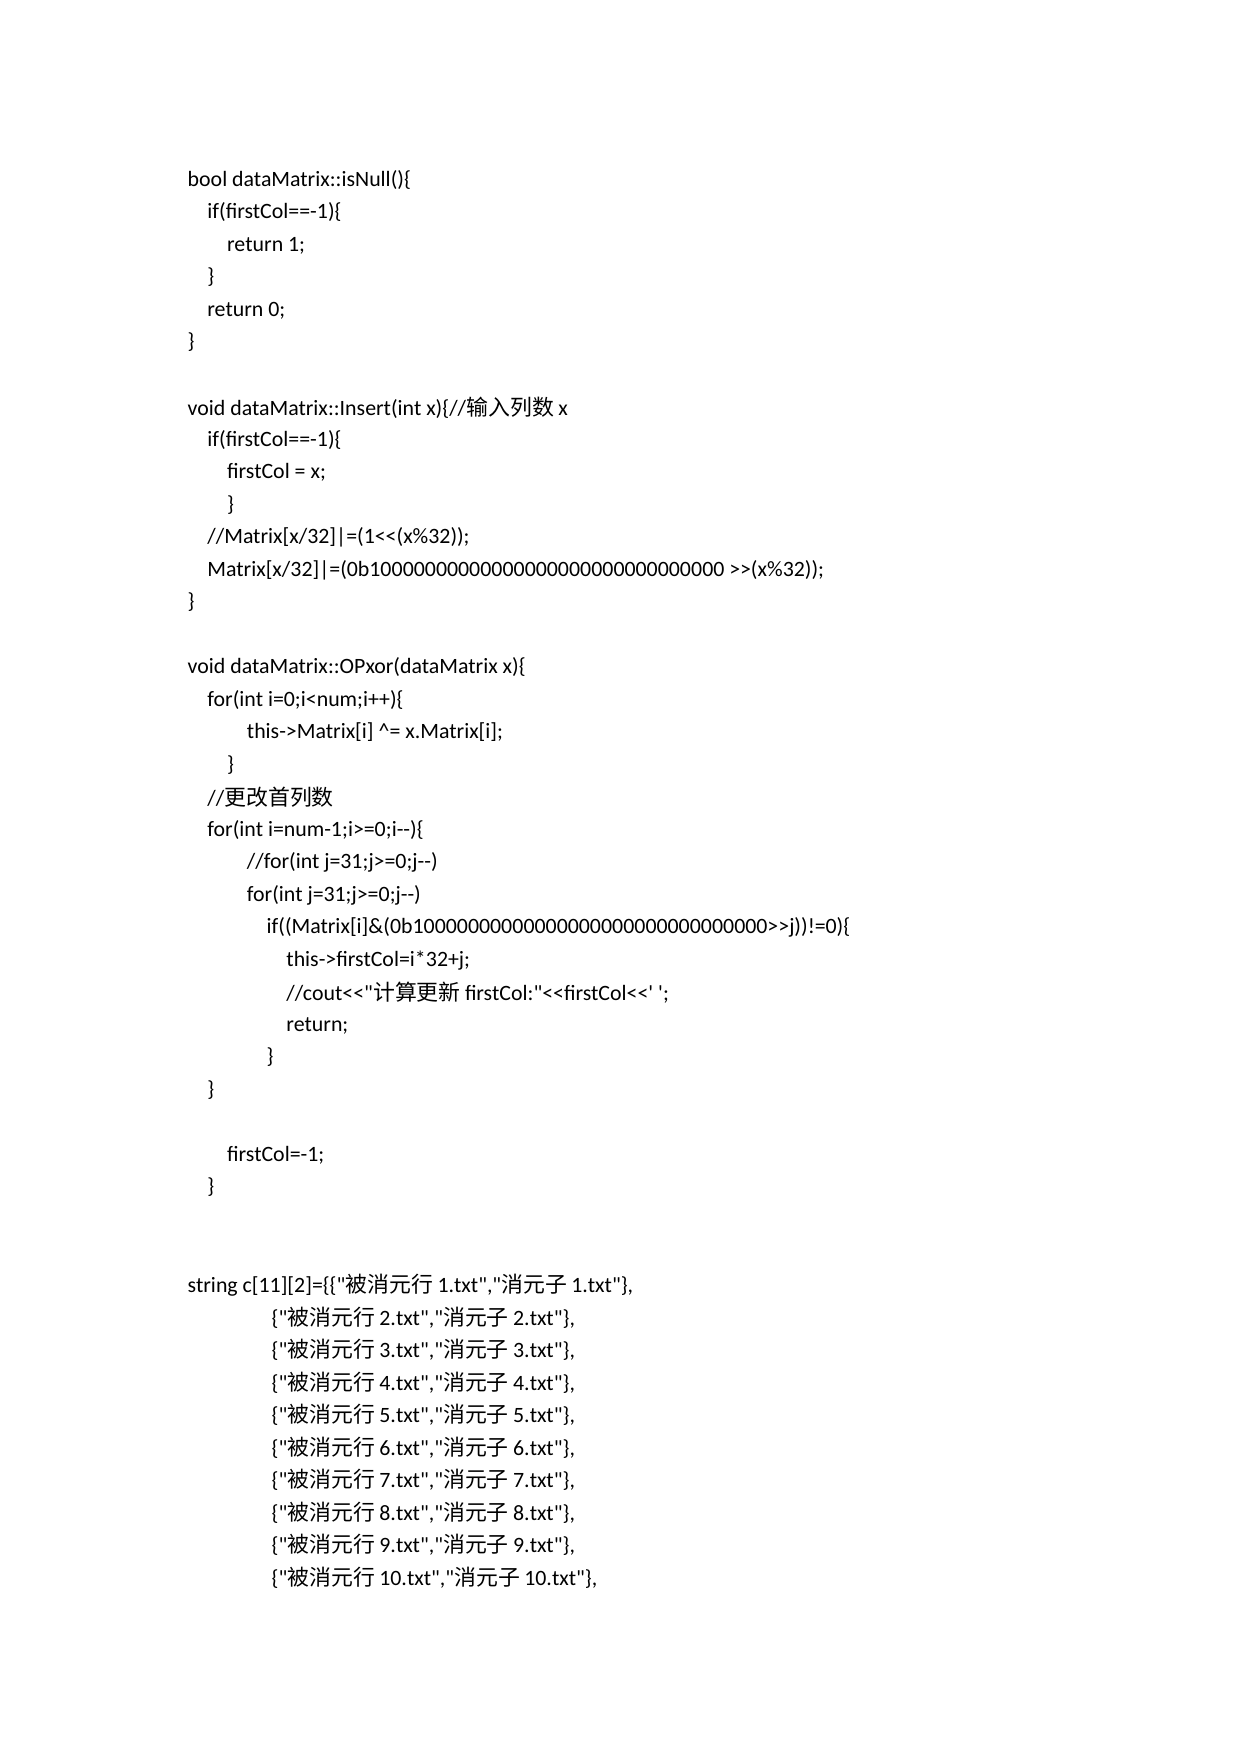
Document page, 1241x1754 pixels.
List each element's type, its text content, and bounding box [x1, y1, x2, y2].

text if(firstCol==-1){ [187, 422, 1053, 454]
text } [187, 584, 1053, 617]
text this->firstCol=i*32+j; [187, 942, 1053, 974]
text Matrix[x/32]|=(0b10000000000000000000000000000000 >>(x%32)); [187, 552, 1053, 584]
text } [187, 1169, 1053, 1202]
text {"被消元行8.txt","消元子8.txt"}, [187, 1494, 1053, 1527]
text {"被消元行9.txt","消元子9.txt"}, [187, 1527, 1053, 1559]
text {"被消元行4.txt","消元子4.txt"}, [187, 1364, 1053, 1397]
text } [187, 324, 1053, 357]
text } [187, 747, 1053, 779]
text for(int i=num-1;i>=0;i--){ [187, 812, 1053, 844]
text return 0; [187, 292, 1053, 324]
text if((Matrix[i]&(0b10000000000000000000000000000000>>j))!=0){ [187, 909, 1053, 942]
text string c[11][2]={{"被消元行1.txt","消元子1.txt"}, [187, 1267, 1053, 1299]
text {"被消元行10.txt","消元子10.txt"}, [187, 1559, 1053, 1592]
text {"被消元行6.txt","消元子6.txt"}, [187, 1429, 1053, 1462]
text void dataMatrix::OPxor(dataMatrix x){ [187, 649, 1053, 682]
text if(firstCol==-1){ [187, 194, 1053, 227]
text } [187, 1039, 1053, 1072]
text this->Matrix[i] ^= x.Matrix[i]; [187, 714, 1053, 747]
text //for(int j=31;j>=0;j--) [187, 844, 1053, 877]
text for(int i=0;i<num;i++){ [187, 682, 1053, 714]
text bool dataMatrix::isNull(){ [187, 162, 1053, 194]
text return 1; [187, 227, 1053, 259]
text firstCol = x; [187, 454, 1053, 487]
text {"被消元行5.txt","消元子5.txt"}, [187, 1397, 1053, 1429]
text firstCol=-1; [187, 1137, 1053, 1169]
text //cout<<"计算更新firstCol:"<<firstCol<<' '; [187, 974, 1053, 1007]
text for(int j=31;j>=0;j--) [187, 877, 1053, 909]
text {"被消元行2.txt","消元子2.txt"}, [187, 1299, 1053, 1332]
text //Matrix[x/32]|=(1<<(x%32)); [187, 519, 1053, 552]
text } [187, 487, 1053, 519]
text {"被消元行7.txt","消元子7.txt"}, [187, 1462, 1053, 1494]
text } [187, 1072, 1053, 1104]
text } [187, 259, 1053, 292]
text //更改首列数 [187, 779, 1053, 812]
text void dataMatrix::Insert(int x){//输入列数x [187, 389, 1053, 422]
text {"被消元行3.txt","消元子3.txt"}, [187, 1332, 1053, 1364]
text return; [187, 1007, 1053, 1039]
